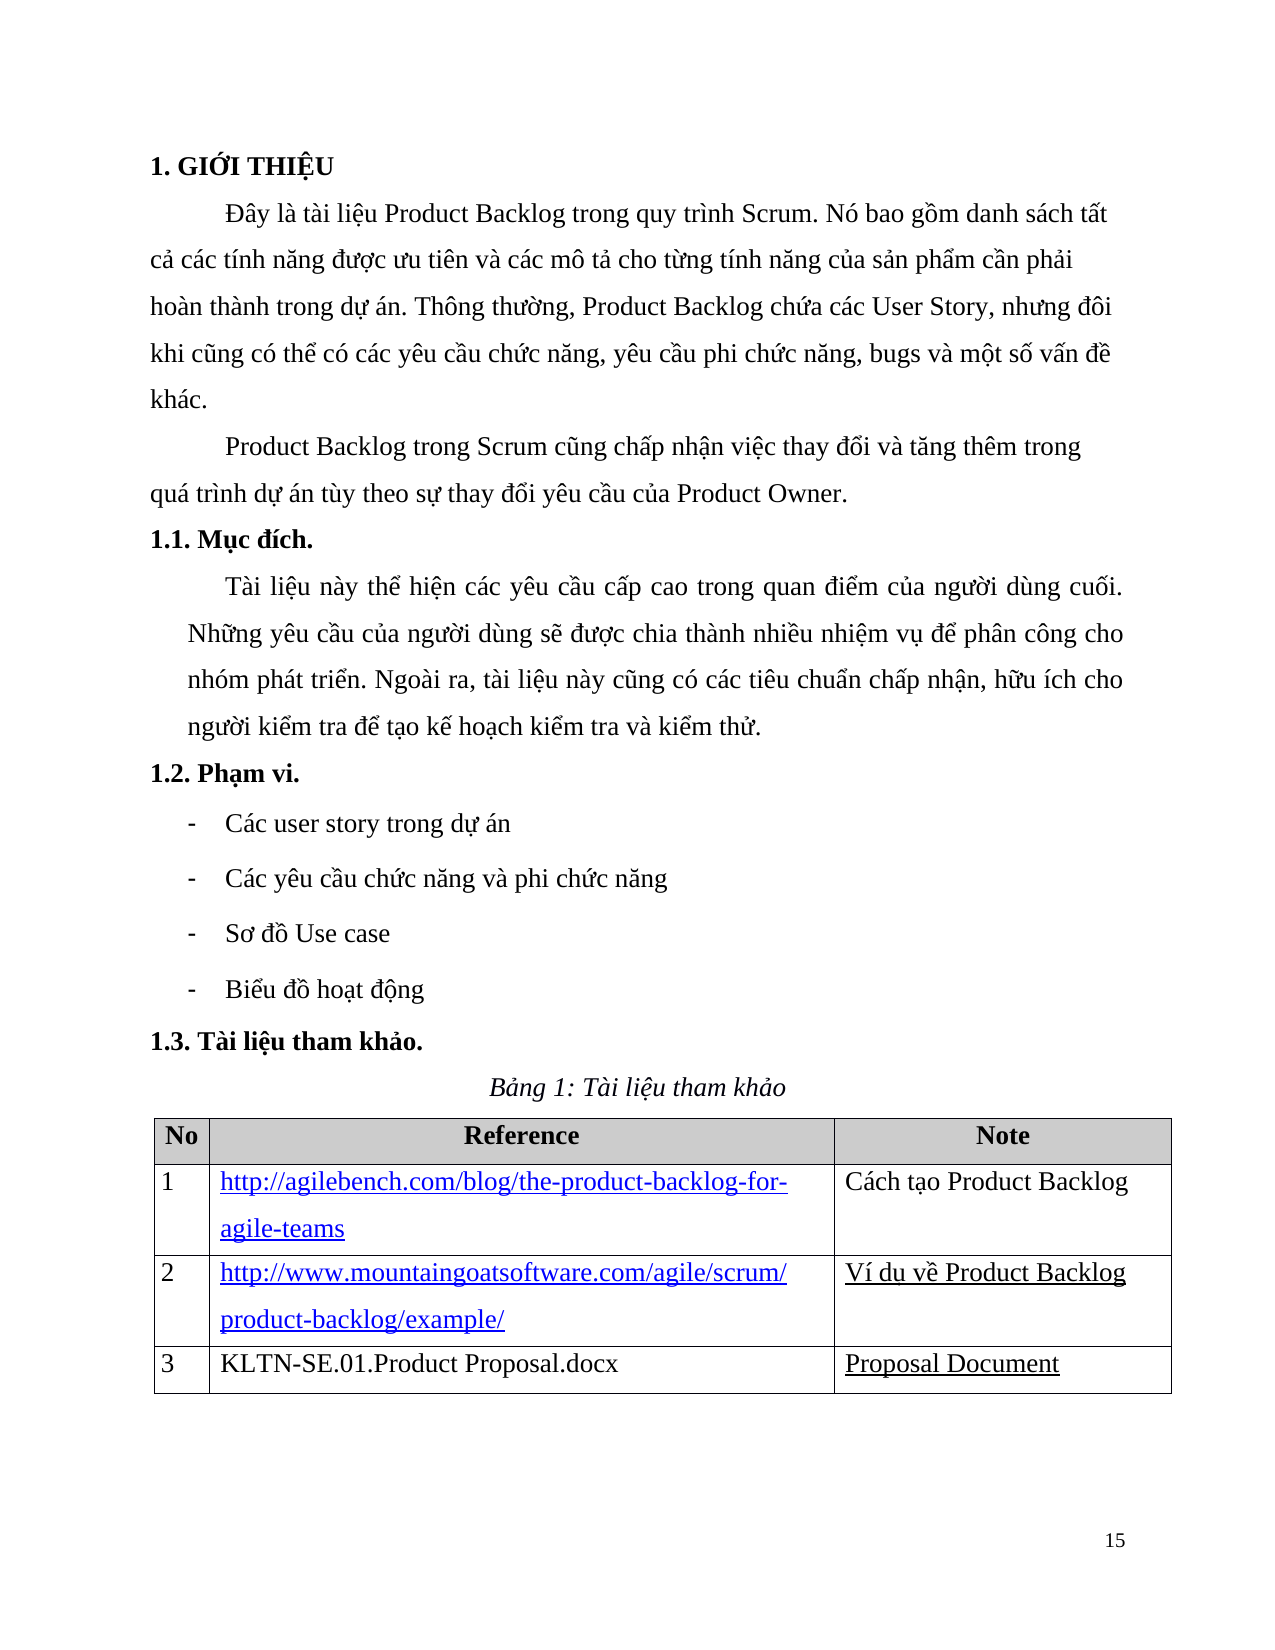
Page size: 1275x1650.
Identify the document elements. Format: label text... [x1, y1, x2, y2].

table_cell Proposal Document [835, 1347, 1171, 1392]
text Bảng 1: Tài liệu tham khảo [150, 1071, 1125, 1102]
table_cell KLTN-SE.01.Product Proposal.docx [210, 1347, 834, 1392]
list Biểu đồ hoạt động [187, 969, 1125, 1006]
text Product Backlog trong Scrum cũng chấp nhận việc thay đổi và tăng thêm trong quá trình dự án tùy theo sự thay đổi yêu cầu của Product Owner. [150, 430, 1125, 508]
text Tài liệu này thể hiện các yêu cầu cấp cao trong quan điểm của người dùng cuối. Những yêu cầu của người dùng sẽ được chia thành nhiều nhiệm vụ để phân công cho nhóm phát triển. Ngoài ra, tài liệu này cũng có các tiêu chuẩn chấp nhận, hữu ích cho người kiểm tra để tạo kế hoạch kiểm tra và kiểm thử. [187, 570, 1125, 741]
table_cell 1 [155, 1165, 209, 1255]
list Các yêu cầu chức năng và phi chức năng [187, 859, 1125, 896]
table_cell 2 [155, 1256, 209, 1346]
subtitle 1.3. Tài liệu tham khảo. [150, 1024, 1125, 1056]
table_cell http://www.mountaingoatsoftware.com/agile/scrum/product-backlog/example/ [210, 1256, 834, 1346]
table_header Reference [210, 1119, 834, 1164]
table_cell Ví dụ về Product Backlog [835, 1256, 1171, 1346]
table_header No [155, 1119, 209, 1164]
table_cell Cách tạo Product Backlog [835, 1165, 1171, 1255]
table_cell http://agilebench.com/blog/the-product-backlog-for-agile-teams [210, 1165, 834, 1255]
list Các user story trong dự án [187, 803, 1125, 840]
text Đây là tài liệu Product Backlog trong quy trình Scrum. Nó bao gồm danh sách tất cả các tính năng được ưu tiên và các mô tả cho từng tính năng của sản phẩm cần phải hoàn thành trong dự án. Thông thường, Product Backlog chứa các User Story, nhưng đôi khi cũng có thể có các yêu cầu chức năng, yêu cầu phi chức năng, bugs và một số vấn đề khác. [150, 197, 1125, 414]
table_cell 3 [155, 1347, 209, 1392]
table_header Note [835, 1119, 1171, 1164]
subtitle 1.1. Mục đích. [150, 523, 1125, 554]
subtitle 1. GIỚI THIỆU [150, 150, 1125, 181]
subtitle 1.2. Phạm vi. [150, 757, 1125, 788]
list Sơ đồ Use case [187, 914, 1125, 951]
